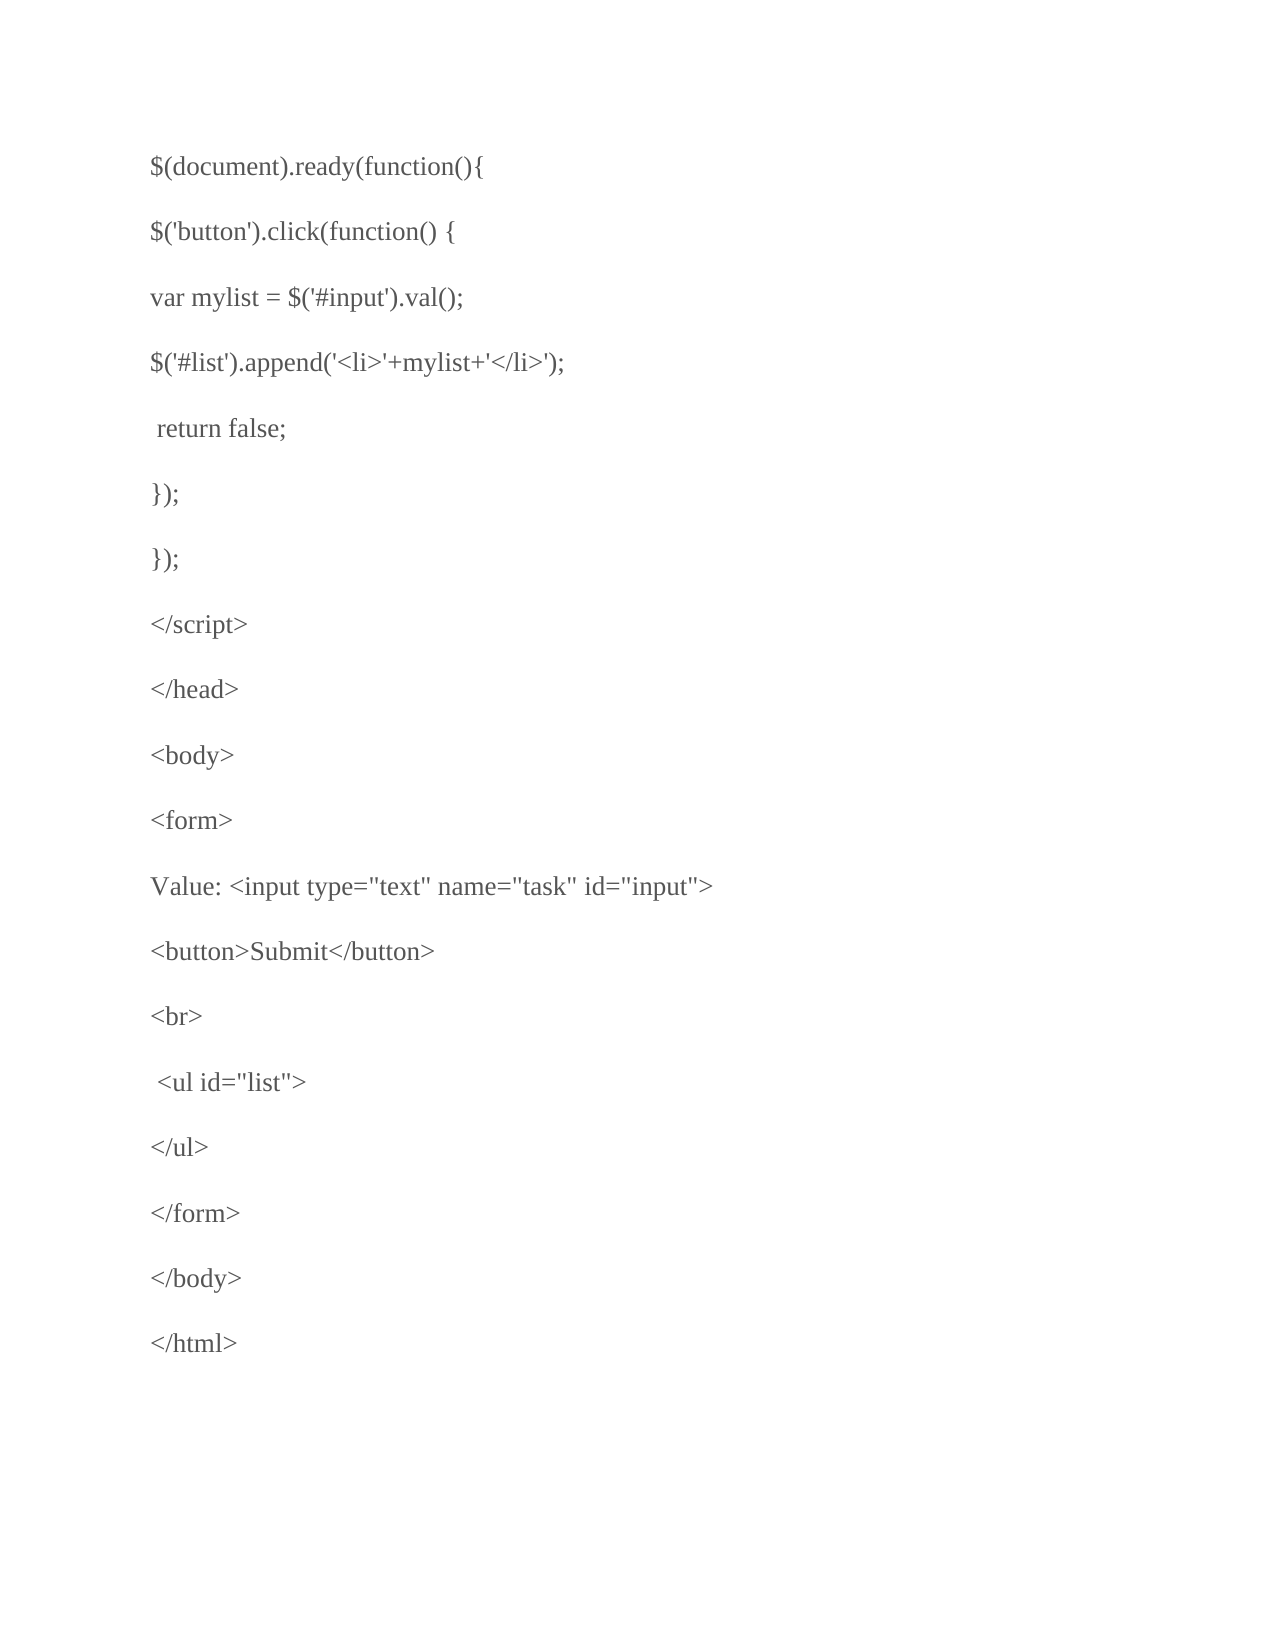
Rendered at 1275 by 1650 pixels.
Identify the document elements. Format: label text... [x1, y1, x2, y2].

text </head> [150, 673, 1125, 704]
text $('button').click(function() { [150, 215, 1125, 247]
text }); [150, 542, 1125, 574]
text </ul> [150, 1131, 1125, 1162]
text <br> [150, 1000, 1125, 1032]
text </script> [150, 608, 1125, 639]
text return false; [150, 412, 1125, 443]
text var mylist = $('#input').val(); [150, 281, 1125, 312]
text <button>Submit</button> [150, 935, 1125, 966]
text </form> [150, 1197, 1125, 1228]
text Value: <input type="text" name="task" id="input"> [150, 869, 1125, 901]
text $(document).ready(function(){ [150, 150, 1125, 181]
text <form> [150, 804, 1125, 835]
text }); [150, 477, 1125, 508]
text </html> [150, 1327, 1125, 1359]
text <body> [150, 739, 1125, 770]
text </body> [150, 1262, 1125, 1293]
text <ul id="list"> [150, 1066, 1125, 1097]
text $('#list').append('<li>'+mylist+'</li>'); [150, 346, 1125, 377]
